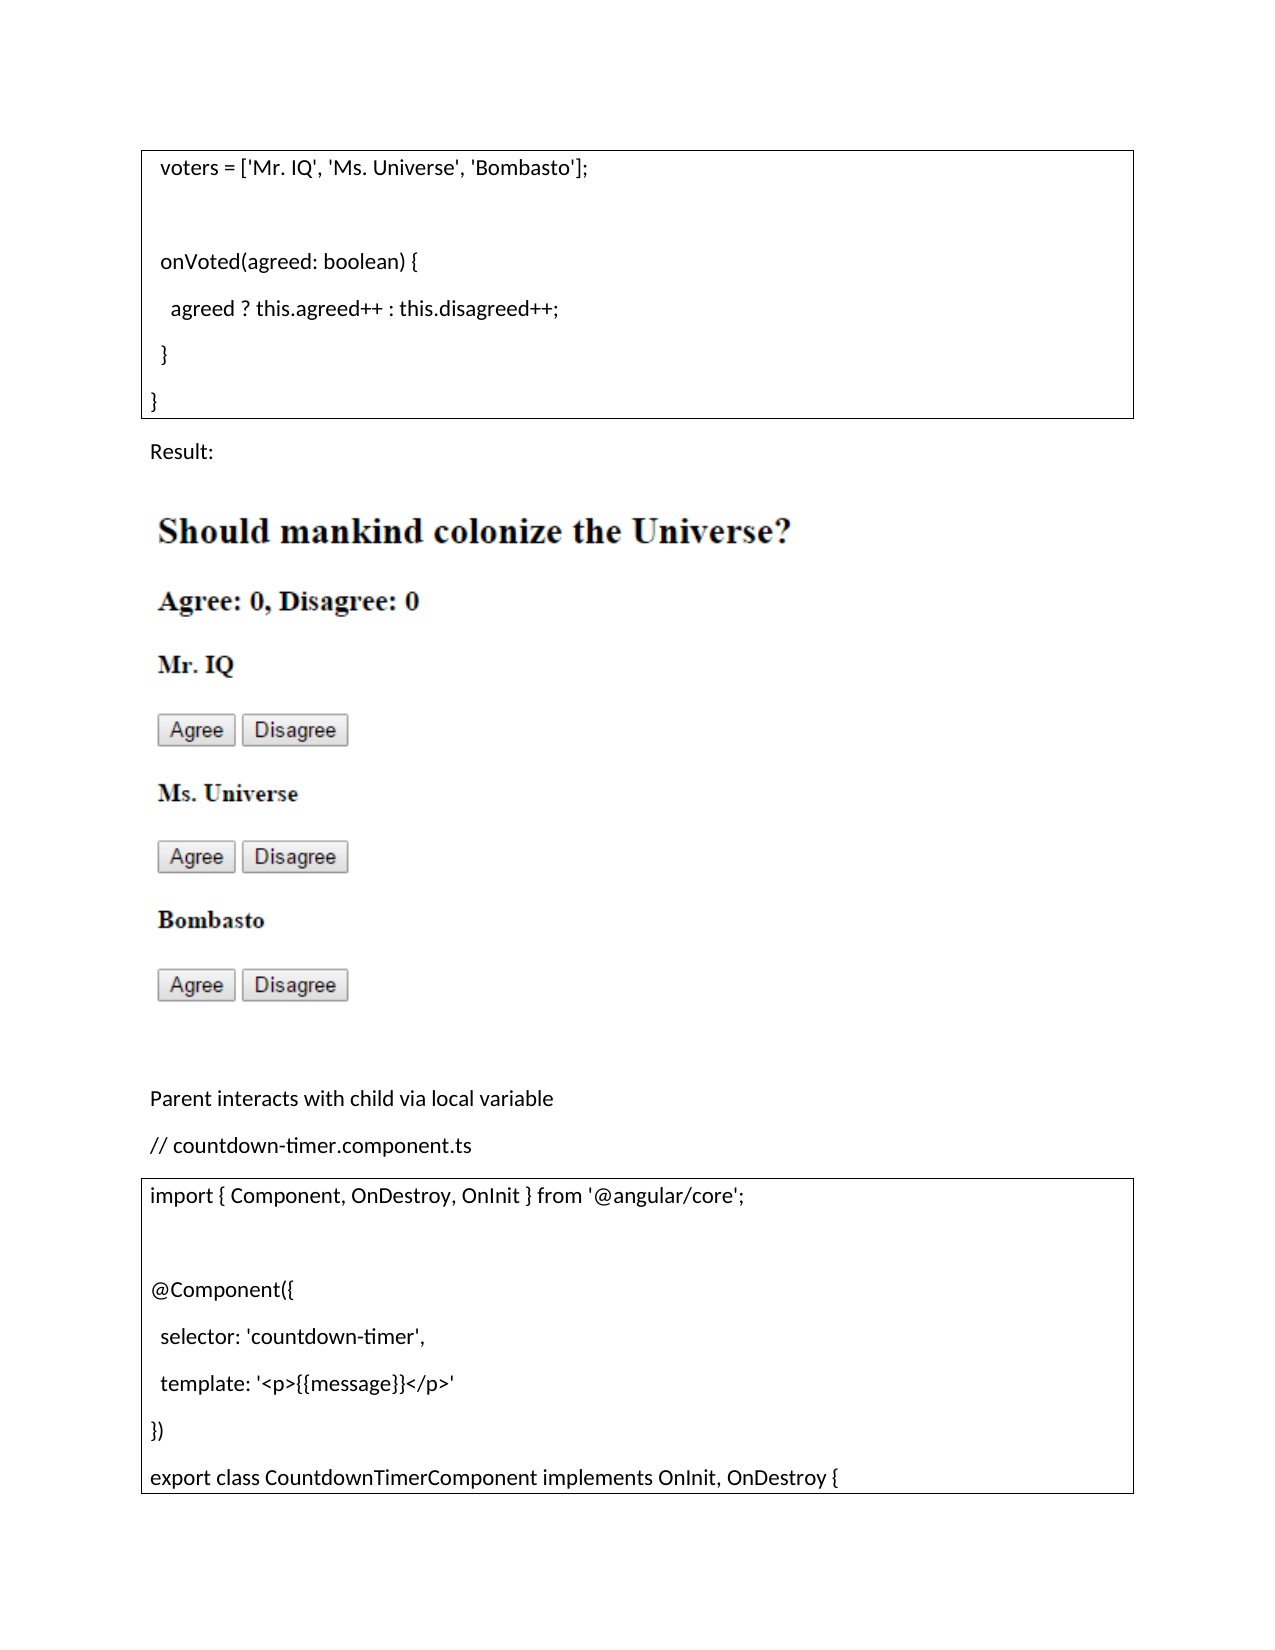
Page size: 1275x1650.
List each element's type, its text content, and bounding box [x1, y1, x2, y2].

text @Component({ [142, 1272, 1133, 1303]
text voters = ['Mr. IQ', 'Ms. Universe', 'Bombasto']; [142, 151, 1133, 181]
text Parent interacts with child via local variable [150, 1084, 1125, 1112]
picture [150, 484, 804, 1019]
text }) [142, 1413, 1133, 1444]
text Result: [150, 437, 1125, 466]
text onVoted(agreed: boolean) { [142, 244, 1133, 275]
text selector: 'countdown-timer', [142, 1319, 1133, 1350]
text agreed ? this.agreed++ : this.disagreed++; [142, 291, 1133, 322]
text template: '<p>{{message}}</p>' [142, 1366, 1133, 1397]
text } [142, 337, 1133, 369]
text export class CountdownTimerComponent implements OnInit, OnDestroy { [142, 1459, 1133, 1493]
text } [142, 384, 1133, 418]
text import { Component, OnDestroy, OnInit } from '@angular/core'; [142, 1179, 1133, 1209]
text // countdown-timer.component.ts [150, 1131, 1125, 1159]
